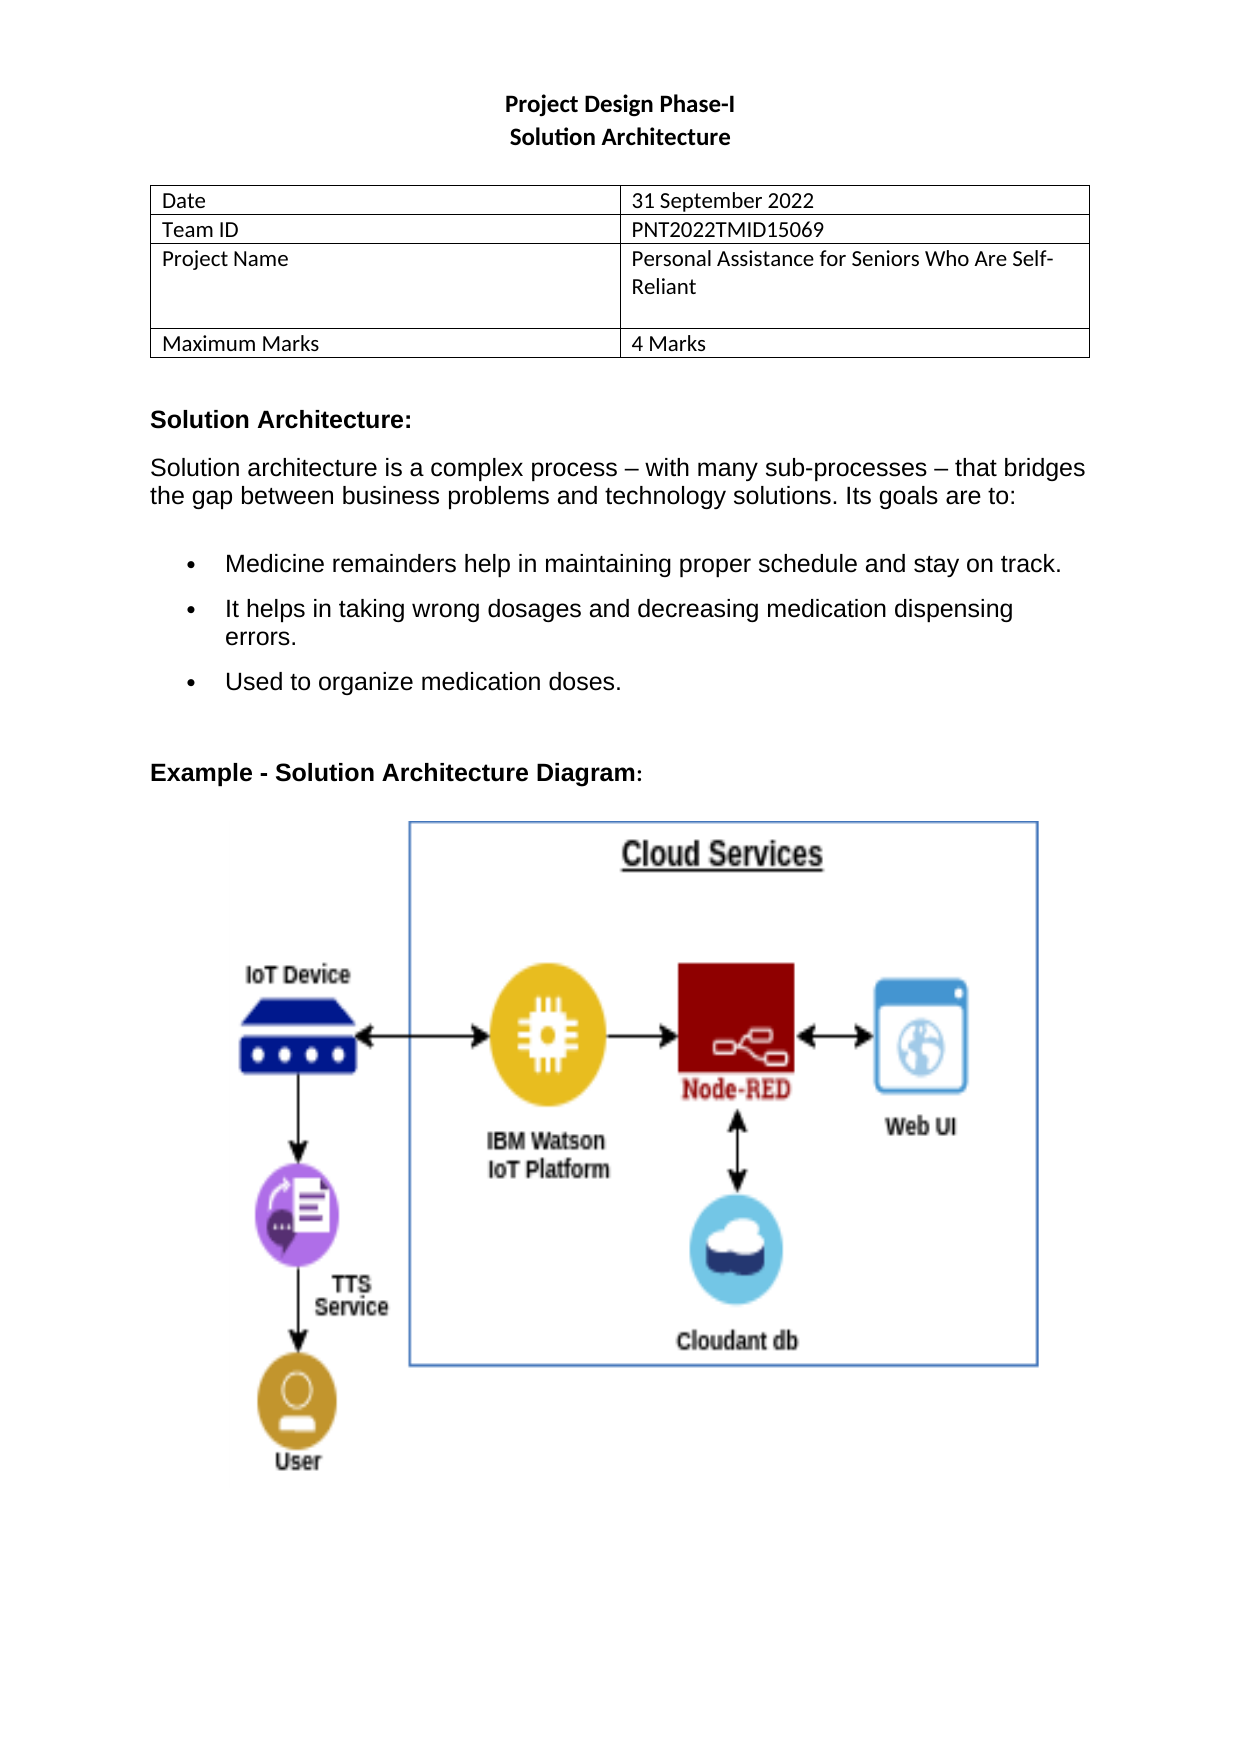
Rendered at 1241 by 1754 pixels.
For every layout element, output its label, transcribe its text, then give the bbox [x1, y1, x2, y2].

table_header Date [151, 186, 620, 214]
text Example - Solution Architecture Diagram: [150, 758, 1090, 787]
table_cell Team ID [151, 215, 620, 243]
list It helps in taking wrong dosages and decreasing medication dispensing errors. [187, 593, 1090, 651]
text Project Design Phase-I [150, 89, 1090, 119]
table_cell Maximum Marks [151, 329, 620, 357]
list Used to organize medication doses. [187, 667, 1090, 695]
text Solution Architecture [150, 122, 1090, 152]
table_cell Project Name [151, 244, 620, 328]
text Solution architecture is a complex process – with many sub-processes – that bridges the gap between business problems and technology solutions. Its goals are to: [150, 453, 1090, 510]
text Solution Architecture: [150, 405, 1090, 434]
picture [228, 821, 1039, 1488]
table_cell 4 Marks [621, 329, 1089, 357]
table_cell PNT2022TMID15069 [621, 215, 1089, 243]
list Medicine remainders help in maintaining proper schedule and stay on track. [187, 549, 1090, 578]
table_header 31 September 2022 [621, 186, 1089, 214]
table_cell Personal Assistance for Seniors Who Are Self-Reliant [621, 244, 1089, 328]
